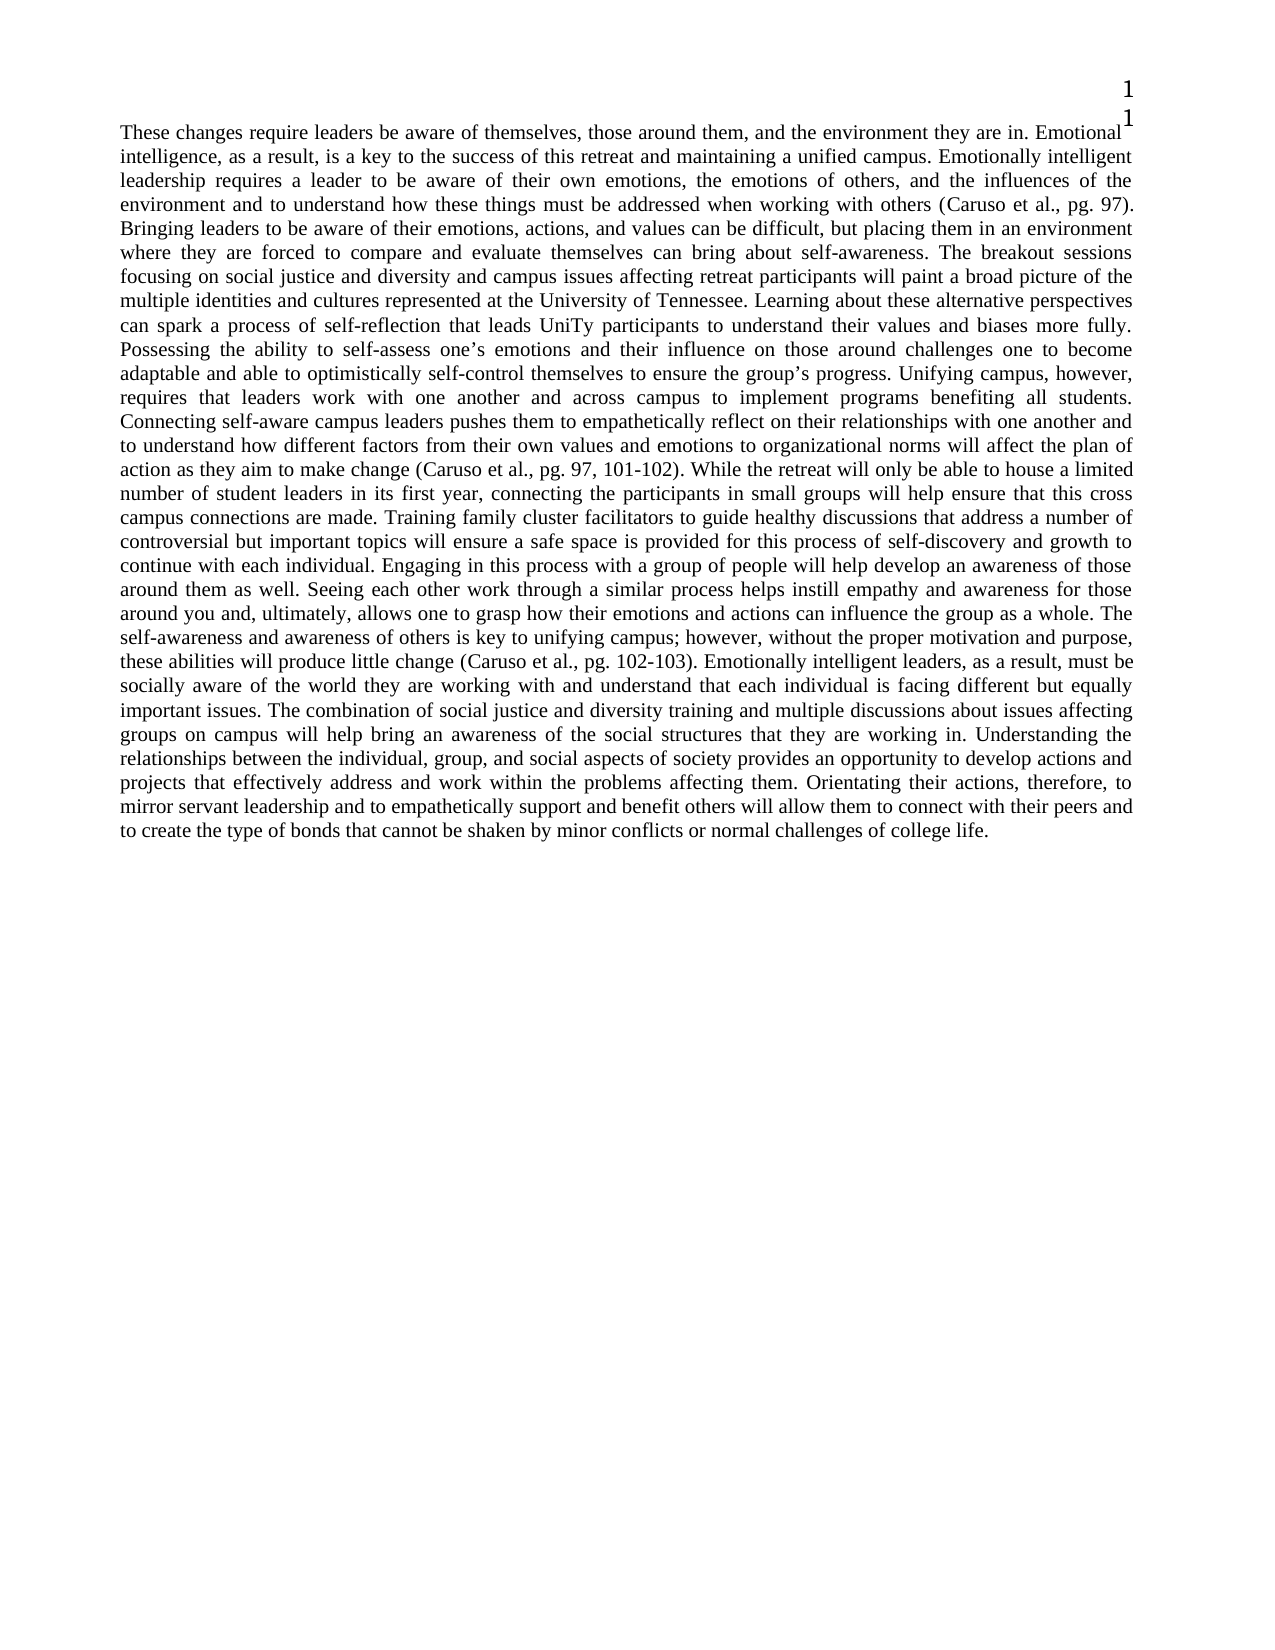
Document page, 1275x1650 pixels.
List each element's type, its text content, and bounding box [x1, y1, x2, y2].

text These changes require leaders be aware of themselves, those around them, and the environment they are in. Emotional intelligence, as a result, is a key to the success of this retreat and maintaining a unified campus. Emotionally intelligent leadership requires a leader to be aware of their own emotions, the emotions of others, and the influences of the environment and to understand how these things must be addressed when working with others (Caruso et al., pg. 97). Bringing leaders to be aware of their emotions, actions, and values can be difficult, but placing them in an environment where they are forced to compare and evaluate themselves can bring about self-awareness. The breakout sessions focusing on social justice and diversity and campus issues affecting retreat participants will paint a broad picture of the multiple identities and cultures represented at the University of Tennessee. Learning about these alternative perspectives can spark a process of self-reflection that leads UniTy participants to understand their values and biases more fully. Possessing the ability to self-assess one’s emotions and their influence on those around challenges one to become adaptable and able to optimistically self-control themselves to ensure the group’s progress. Unifying campus, however, requires that leaders work with one another and across campus to implement programs benefiting all students. Connecting self-aware campus leaders pushes them to empathetically reflect on their relationships with one another and to understand how different factors from their own values and emotions to organizational norms will affect the plan of action as they aim to make change (Caruso et al., pg. 97, 101-102). While the retreat will only be able to house a limited number of student leaders in its first year, connecting the participants in small groups will help ensure that this cross campus connections are made. Training family cluster facilitators to guide healthy discussions that address a number of controversial but important topics will ensure a safe space is provided for this process of self-discovery and growth to continue with each individual. Engaging in this process with a group of people will help develop an awareness of those around them as well. Seeing each other work through a similar process helps instill empathy and awareness for those around you and, ultimately, allows one to grasp how their emotions and actions can influence the group as a whole. The self-awareness and awareness of others is key to unifying campus; however, without the proper motivation and purpose, these abilities will produce little change (Caruso et al., pg. 102-103). Emotionally intelligent leaders, as a result, must be socially aware of the world they are working with and understand that each individual is facing different but equally important issues. The combination of social justice and diversity training and multiple discussions about issues affecting groups on campus will help bring an awareness of the social structures that they are working in. Understanding the relationships between the individual, group, and social aspects of society provides an opportunity to develop actions and projects that effectively address and work within the problems affecting them. Orientating their actions, therefore, to mirror servant leadership and to empathetically support and benefit others will allow them to connect with their peers and to create the type of bonds that cannot be shaken by minor conflicts or normal challenges of college life. [120, 120, 1134, 842]
